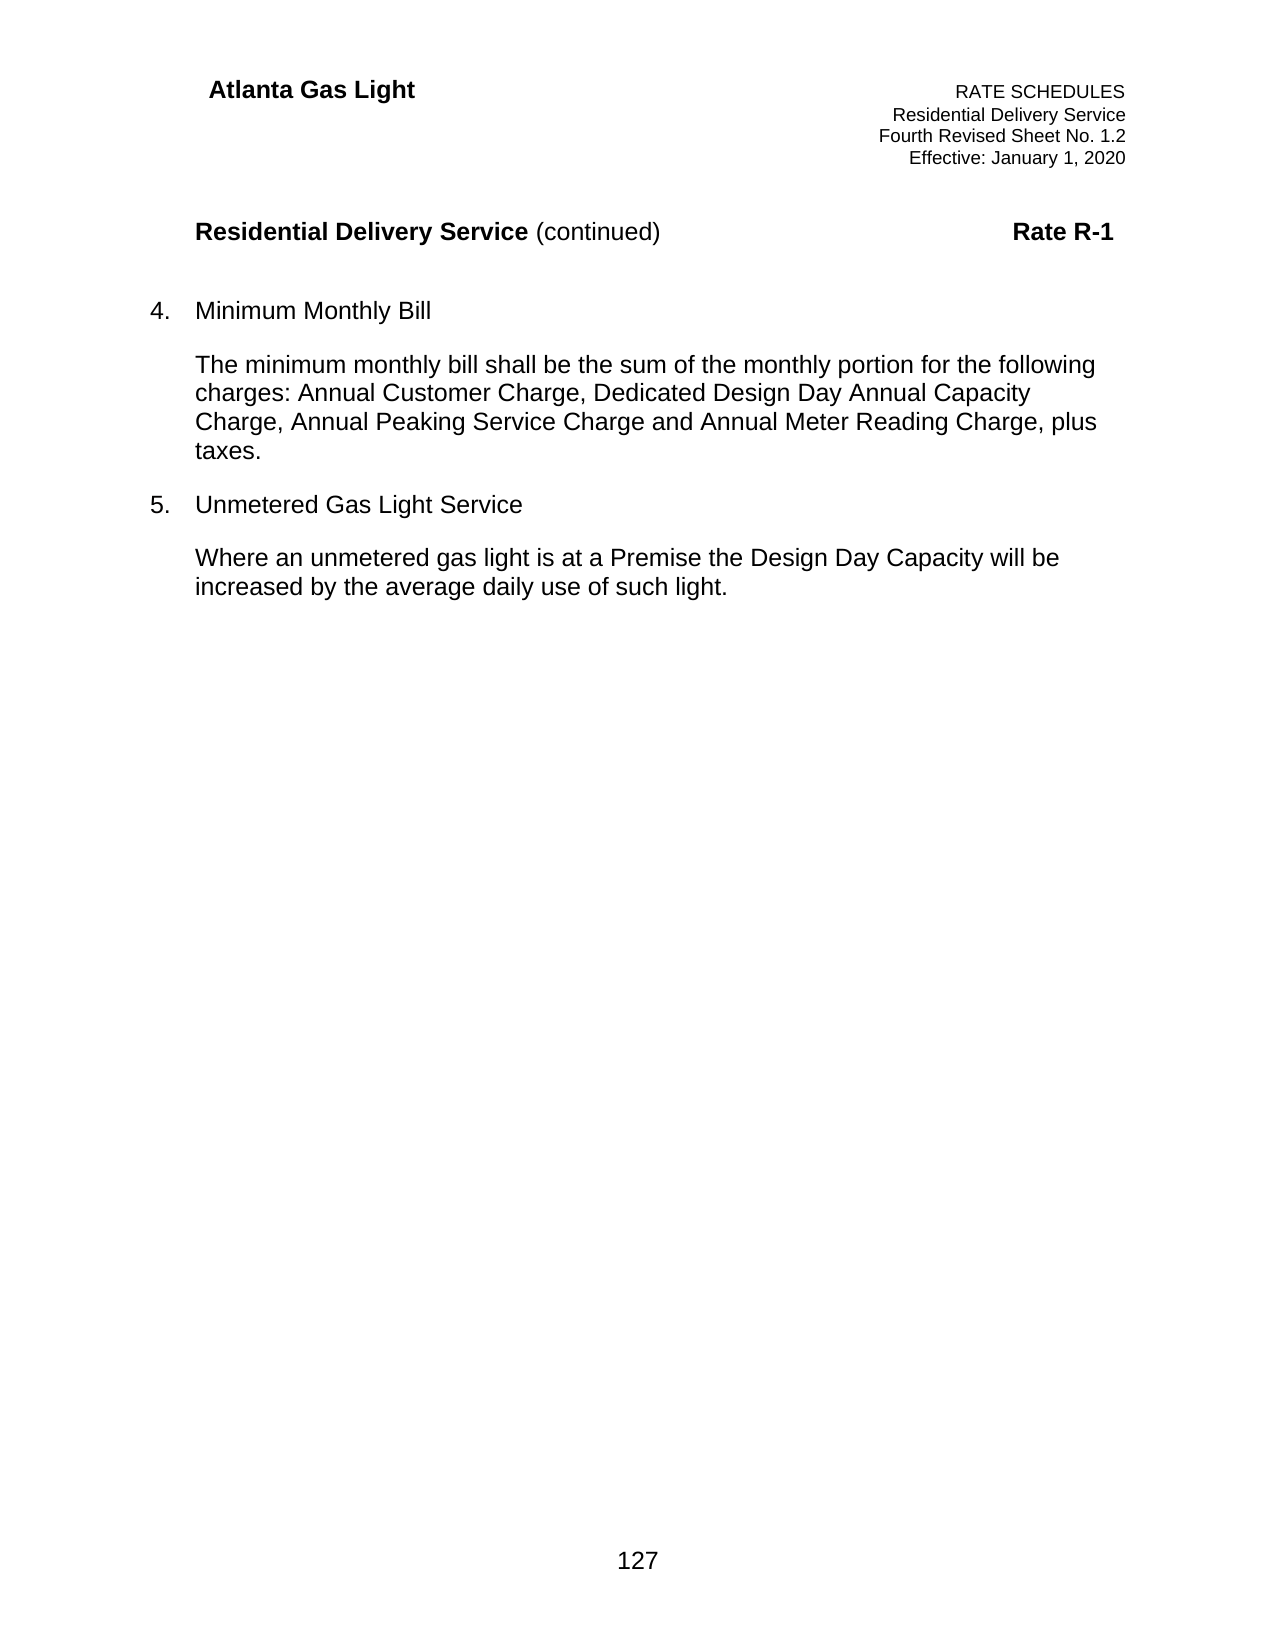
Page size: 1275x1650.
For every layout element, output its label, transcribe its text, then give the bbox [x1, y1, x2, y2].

list Unmetered Gas Light Service [150, 489, 1142, 518]
text Where an unmetered gas light is at a Premise the Design Day Capacity will be increased by the average daily use of such light. [195, 543, 1063, 601]
text The minimum monthly bill shall be the sum of the monthly portion for the following charges: Annual Customer Charge, Dedicated Design Day Annual Capacity Charge, Annual Peaking Service Charge and Annual Meter Reading Charge, plus taxes. [195, 349, 1100, 464]
text Residential Delivery Service (continued) Rate R-1 [195, 217, 1142, 246]
list Minimum Monthly Bill [150, 296, 1142, 324]
